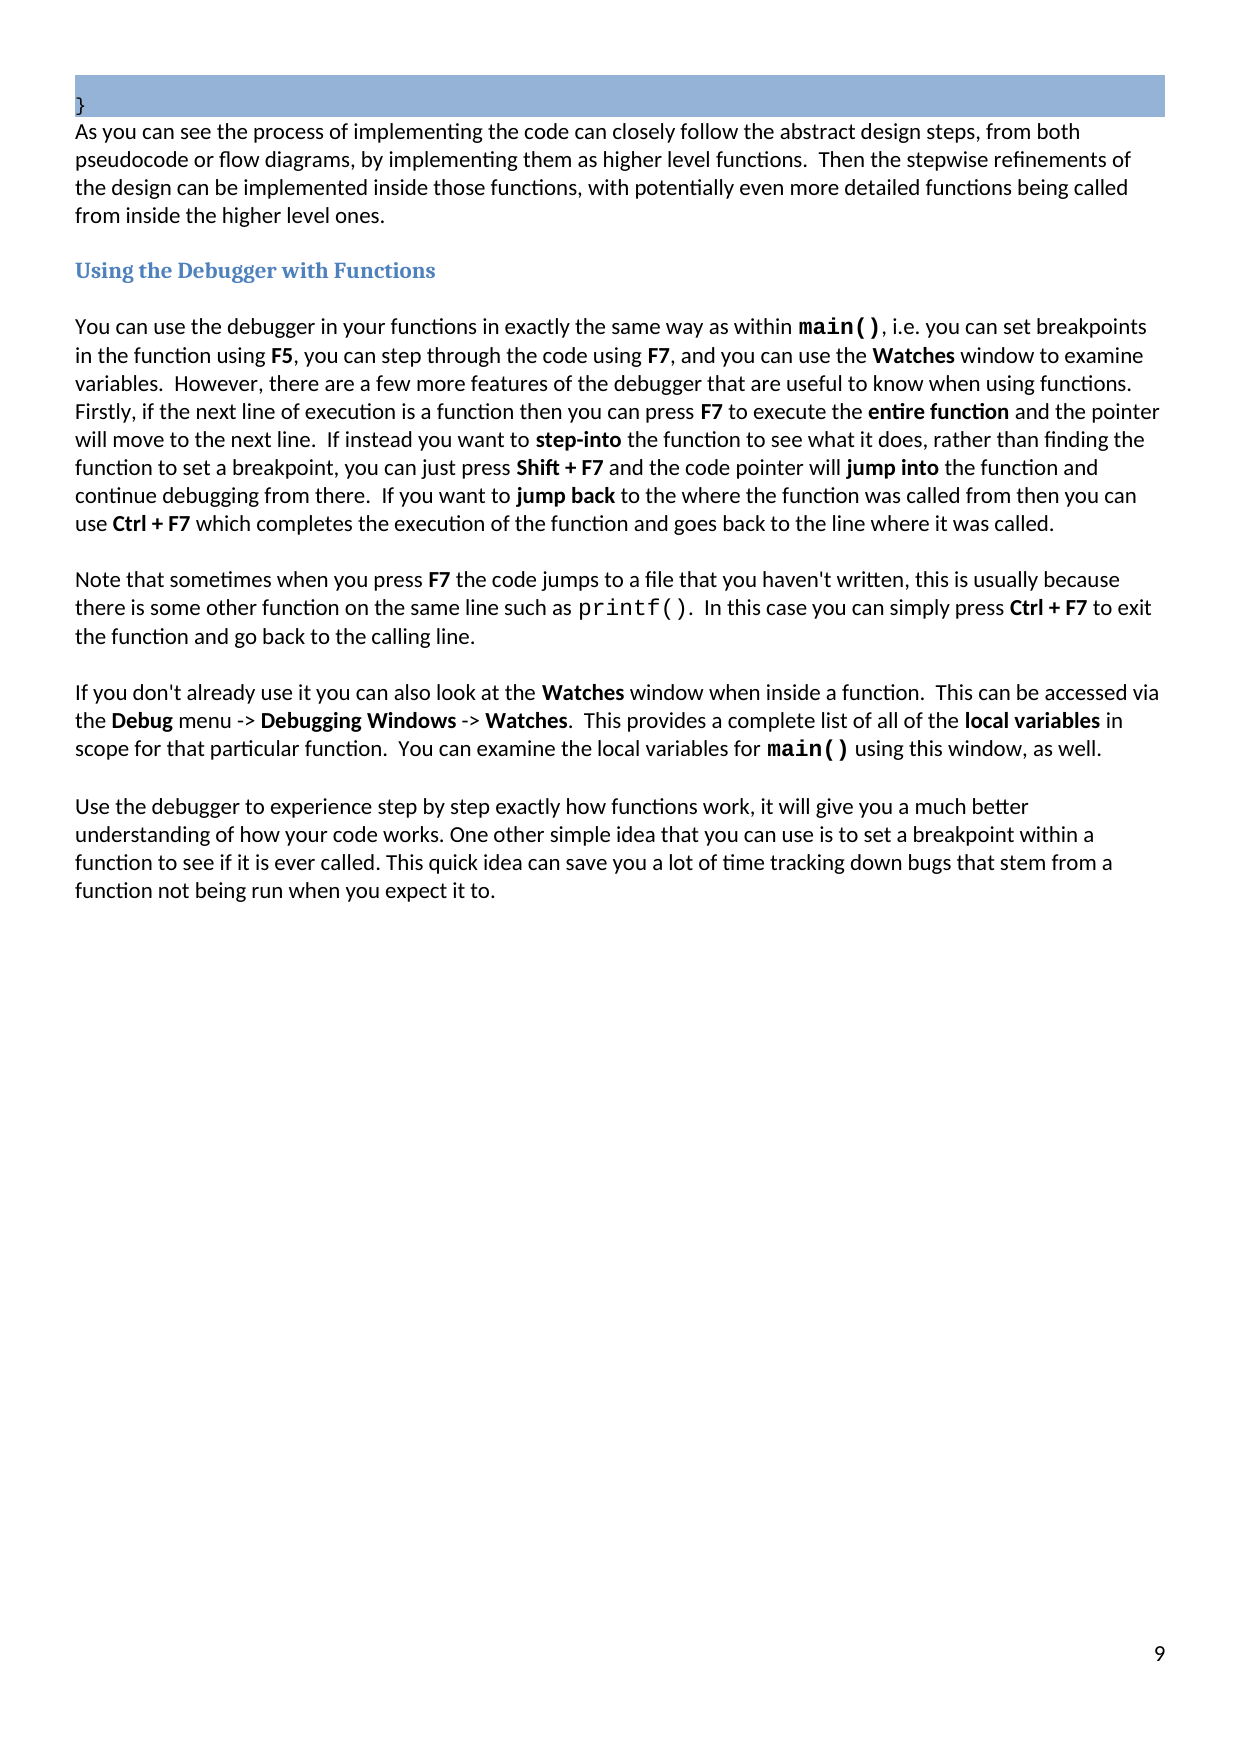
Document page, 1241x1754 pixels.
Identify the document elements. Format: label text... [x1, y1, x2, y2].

subtitle Using the Debugger with Functions [75, 258, 1165, 284]
text As you can see the process of implementing the code can closely follow the abstract design steps, from both pseudocode or flow diagrams, by implementing them as higher level functions. Then the stepwise refinements of the design can be implemented inside those functions, with potentially even more detailed functions being called from inside the higher level ones. [75, 117, 1165, 229]
text Note that sometimes when you press F7 the code jumps to a file that you haven't written, this is usually because there is some other function on the same line such as printf(). In this case you can simply press Ctrl + F7 to exit the function and go back to the calling line. [75, 565, 1165, 651]
text You can use the debugger in your functions in exactly the same way as within main(), i.e. you can set breakpoints in the function using F5, you can step through the code using F7, and you can use the Watches window to examine variables. However, there are a few more features of the debugger that are useful to know when using functions. Firstly, if the next line of execution is a function then you can press F7 to execute the entire function and the pointer will move to the next line. If instead you want to step-into the function to see what it does, rather than finding the function to set a breakpoint, you can just press Shift + F7 and the code pointer will jump into the function and continue debugging from there. If you want to jump back to the where the function was called from then you can use Ctrl + F7 which completes the execution of the function and goes back to the line where it was called. [75, 312, 1165, 537]
text If you don't already use it you can also look at the Watches window when inside a function. This can be accessed via the Debug menu -> Debugging Windows -> Watches. This provides a complete list of all of the local variables in scope for that particular function. You can examine the local variables for main() using this window, as well. [75, 678, 1165, 764]
text Use the debugger to experience step by step exactly how functions work, it will give you a much better understanding of how your code works. One other simple idea that you can use is to set a breakpoint within a function to see if it is ever called. This quick idea can save you a lot of time tracking down bugs that stem from a function not being run when you expect it to. [75, 792, 1165, 904]
text } [75, 96, 1165, 117]
